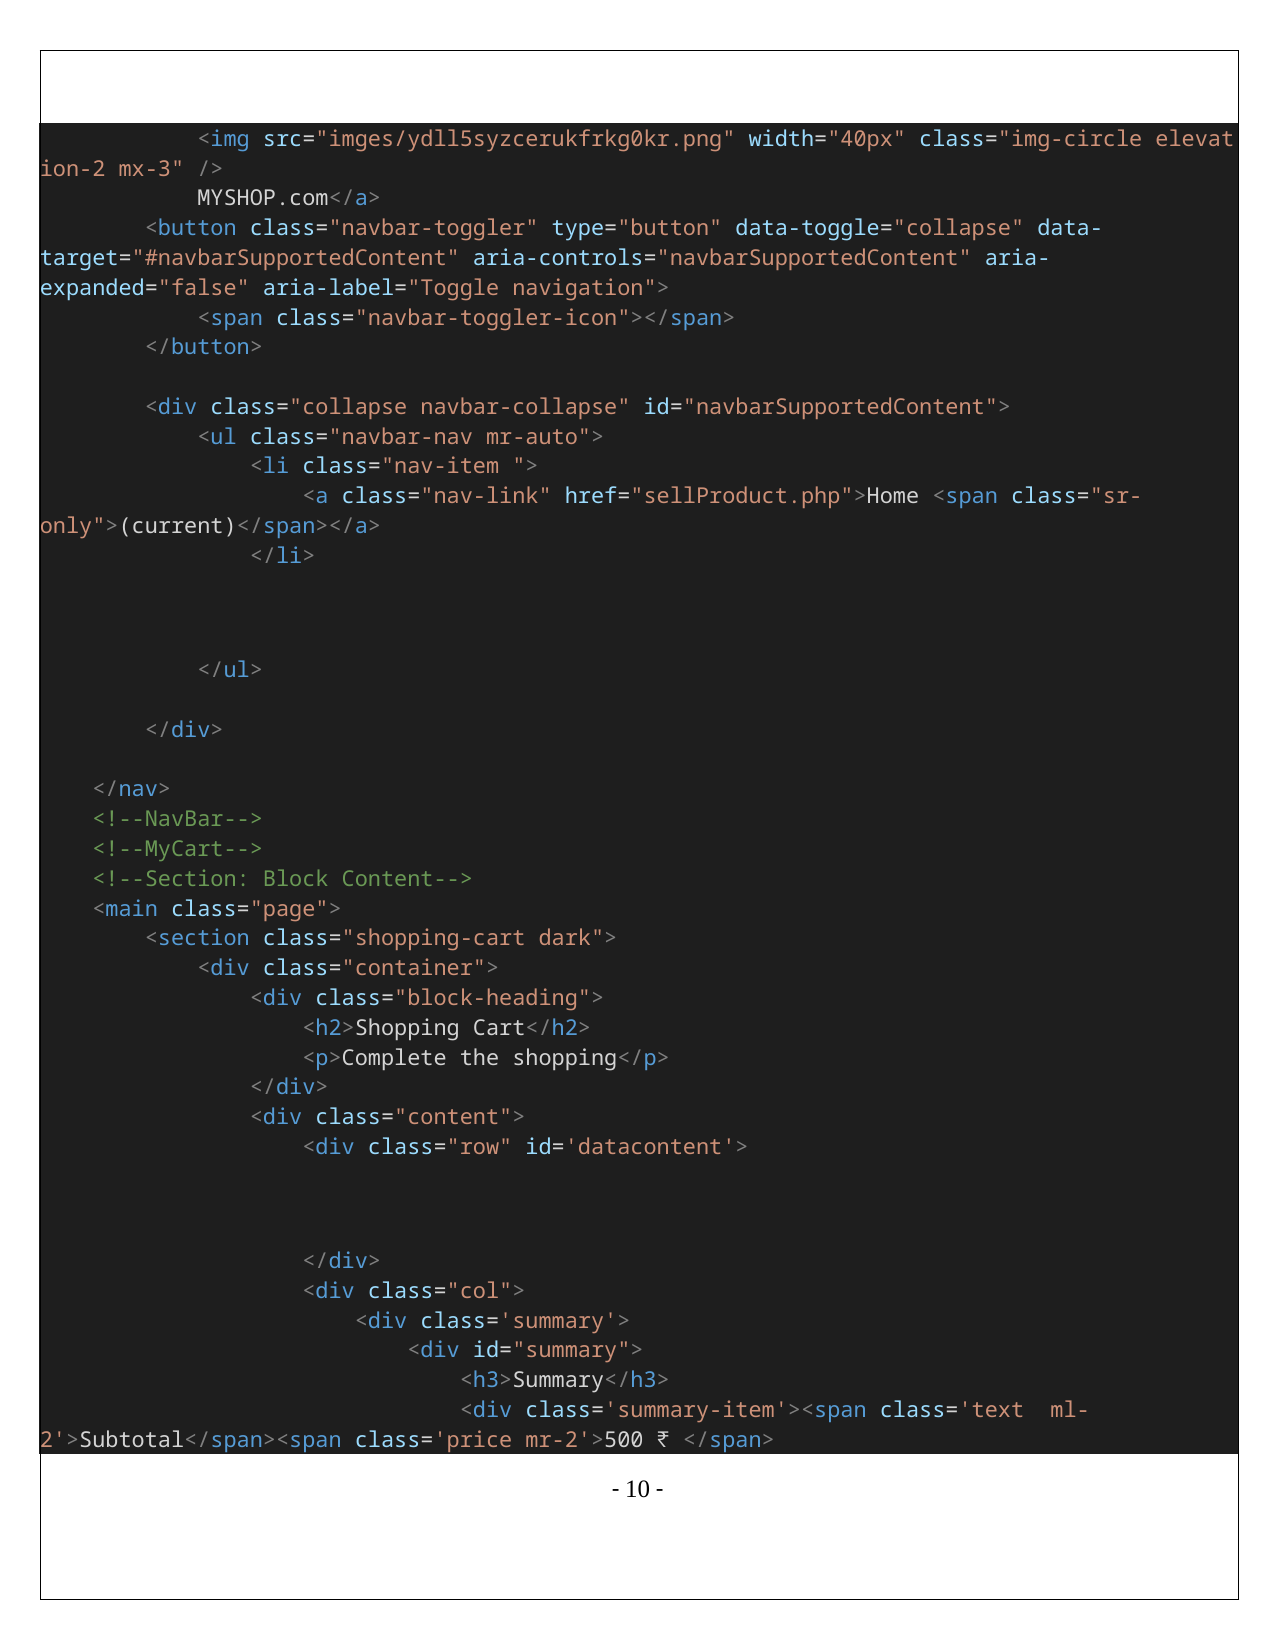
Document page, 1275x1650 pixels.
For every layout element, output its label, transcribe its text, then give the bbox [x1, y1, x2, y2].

text </div> [41, 714, 1238, 743]
text </div> [41, 1071, 1238, 1101]
text <ul class="navbar-nav mr-auto"> [41, 421, 1238, 451]
text <div class="container"> [41, 952, 1238, 982]
text <a class="nav-link" href="sellProduct.php">Home <span class="sr-only">(current)</span></a> [41, 480, 1238, 540]
text <button class="navbar-toggler" type="button" data-toggle="collapse" data-target="#navbarSupportedContent" aria-controls="navbarSupportedContent" aria-expanded="false" aria-label="Toggle navigation"> [41, 212, 1238, 302]
text <p>Complete the shopping</p> [41, 1041, 1238, 1071]
text <div class="content"> [41, 1101, 1238, 1131]
text <div class="block-heading"> [41, 982, 1238, 1012]
text <!--NavBar--> [41, 803, 1238, 833]
text <div class='summary'> [41, 1305, 1238, 1334]
text <div class="col"> [41, 1275, 1238, 1305]
text </div> [41, 1245, 1238, 1275]
text <!--MyCart--> [41, 833, 1238, 863]
text <div class="row" id='datacontent'> [41, 1131, 1238, 1161]
text <span class="navbar-toggler-icon"></span> [41, 302, 1238, 331]
text <div class="collapse navbar-collapse" id="navbarSupportedContent"> [41, 391, 1238, 421]
text </li> [41, 540, 1238, 570]
text <!--Section: Block Content--> [41, 863, 1238, 892]
text <div id="summary"> [41, 1334, 1238, 1364]
text <img src="imges/ydll5syzcerukfrkg0kr.png" width="40px" class="img-circle elevation-2 mx-3" /> [41, 123, 1238, 182]
text <h2>Shopping Cart</h2> [41, 1012, 1238, 1041]
text MYSHOP.com</a> [41, 182, 1238, 212]
text </nav> [41, 773, 1238, 803]
text <main class="page"> [41, 892, 1238, 922]
text </button> [41, 331, 1238, 361]
text <div class='summary-item'><span class='text ml-2'>Subtotal</span><span class='price mr-2'>500 ₹ </span> [41, 1394, 1238, 1454]
text <section class="shopping-cart dark"> [41, 922, 1238, 952]
text </ul> [41, 654, 1238, 684]
text <h3>Summary</h3> [41, 1364, 1238, 1394]
text <li class="nav-item "> [41, 451, 1238, 480]
